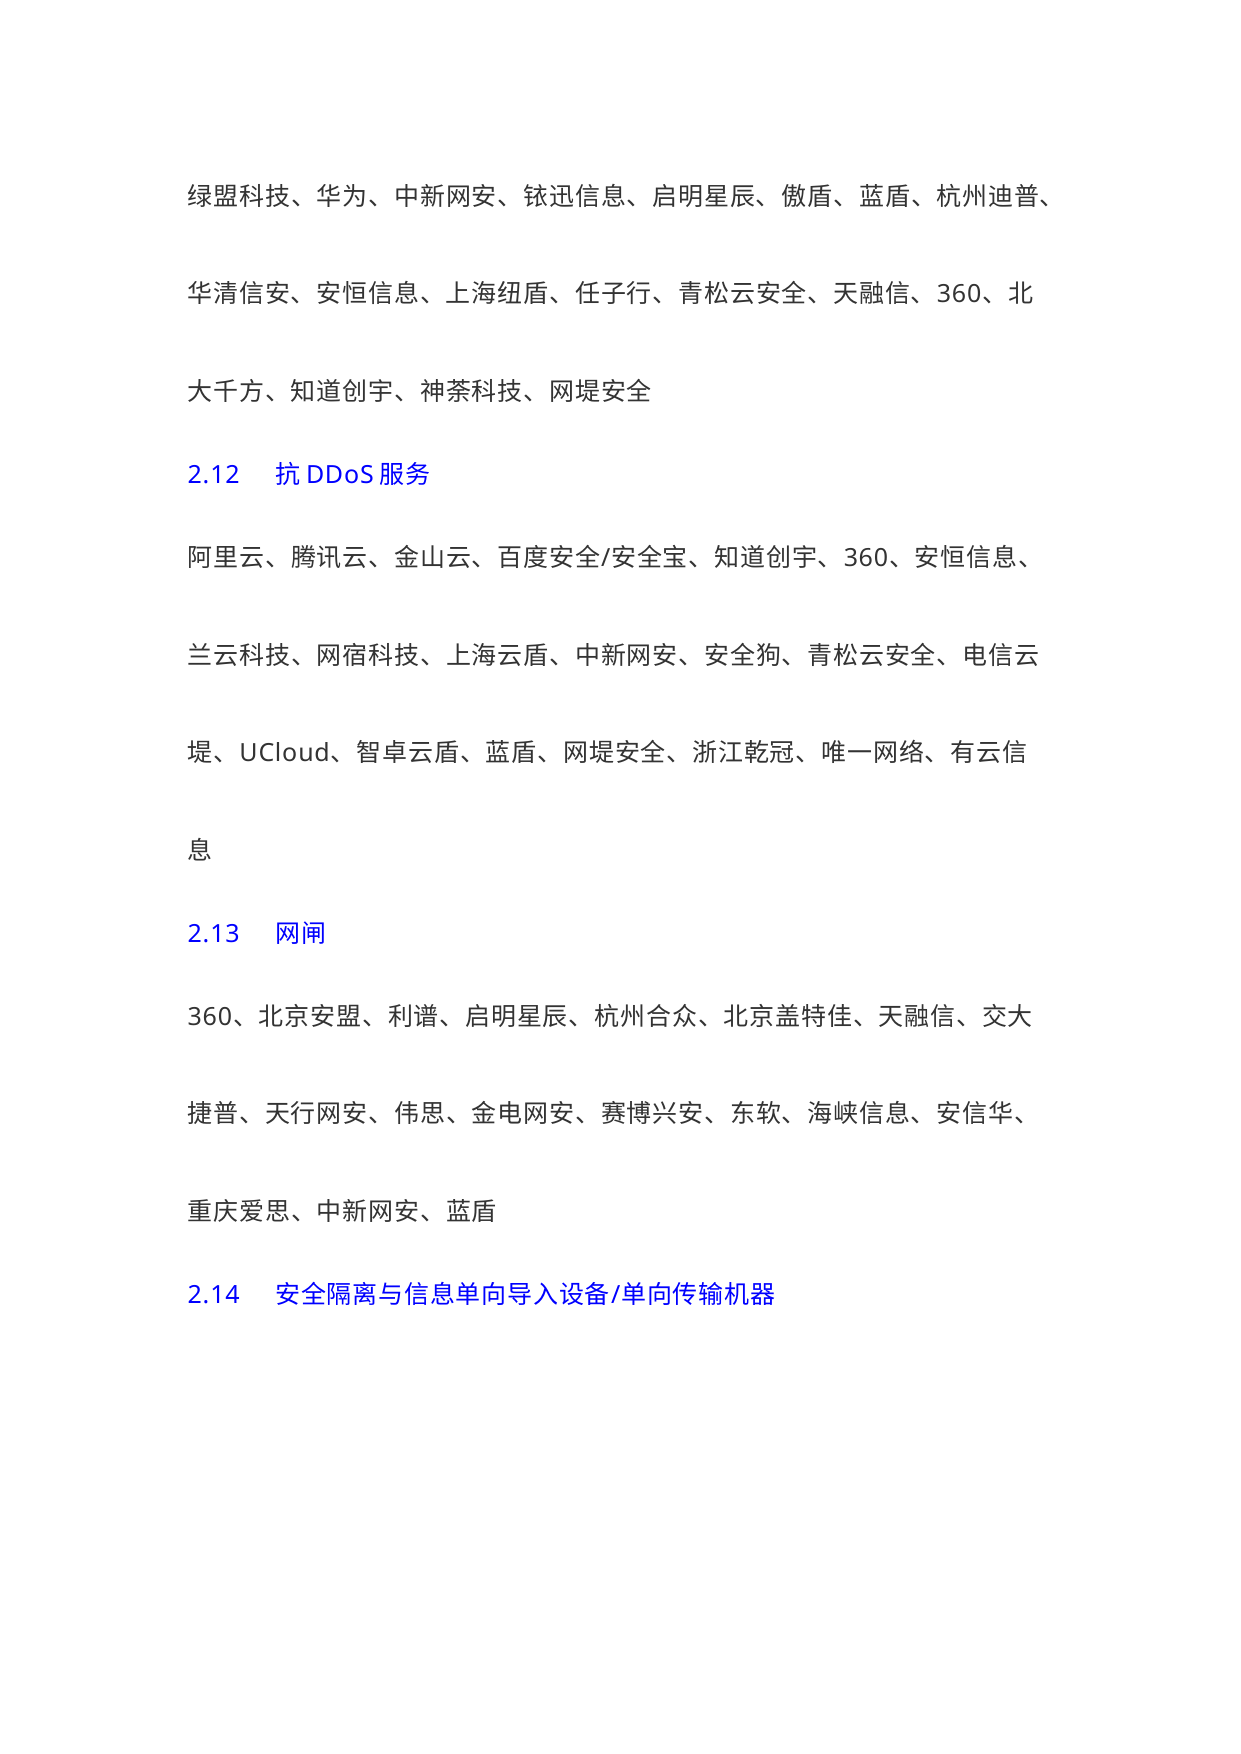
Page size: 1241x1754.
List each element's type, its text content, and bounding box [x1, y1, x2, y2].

list 抗DDoS服务 [187, 440, 1053, 505]
text 绿盟科技、华为、中新网安、铱迅信息、启明星辰、傲盾、蓝盾、杭州迪普、华清信安、安恒信息、上海纽盾、任子行、青松云安全、天融信、360、北大千方、知道创宇、神荼科技、网堤安全 [187, 162, 1053, 422]
list 网闸 [187, 899, 1053, 964]
list 安全隔离与信息单向导入设备/单向传输机器 [187, 1260, 1053, 1325]
text 360、北京安盟、利谱、启明星辰、杭州合众、北京盖特佳、天融信、交大捷普、天行网安、伟思、金电网安、赛博兴安、东软、海峡信息、安信华、重庆爱思、中新网安、蓝盾 [187, 982, 1053, 1242]
text 阿里云、腾讯云、金山云、百度安全/安全宝、知道创宇、360、安恒信息、兰云科技、网宿科技、上海云盾、中新网安、安全狗、青松云安全、电信云堤、UCloud、智卓云盾、蓝盾、网堤安全、浙江乾冠、唯一网络、有云信息 [187, 523, 1053, 881]
